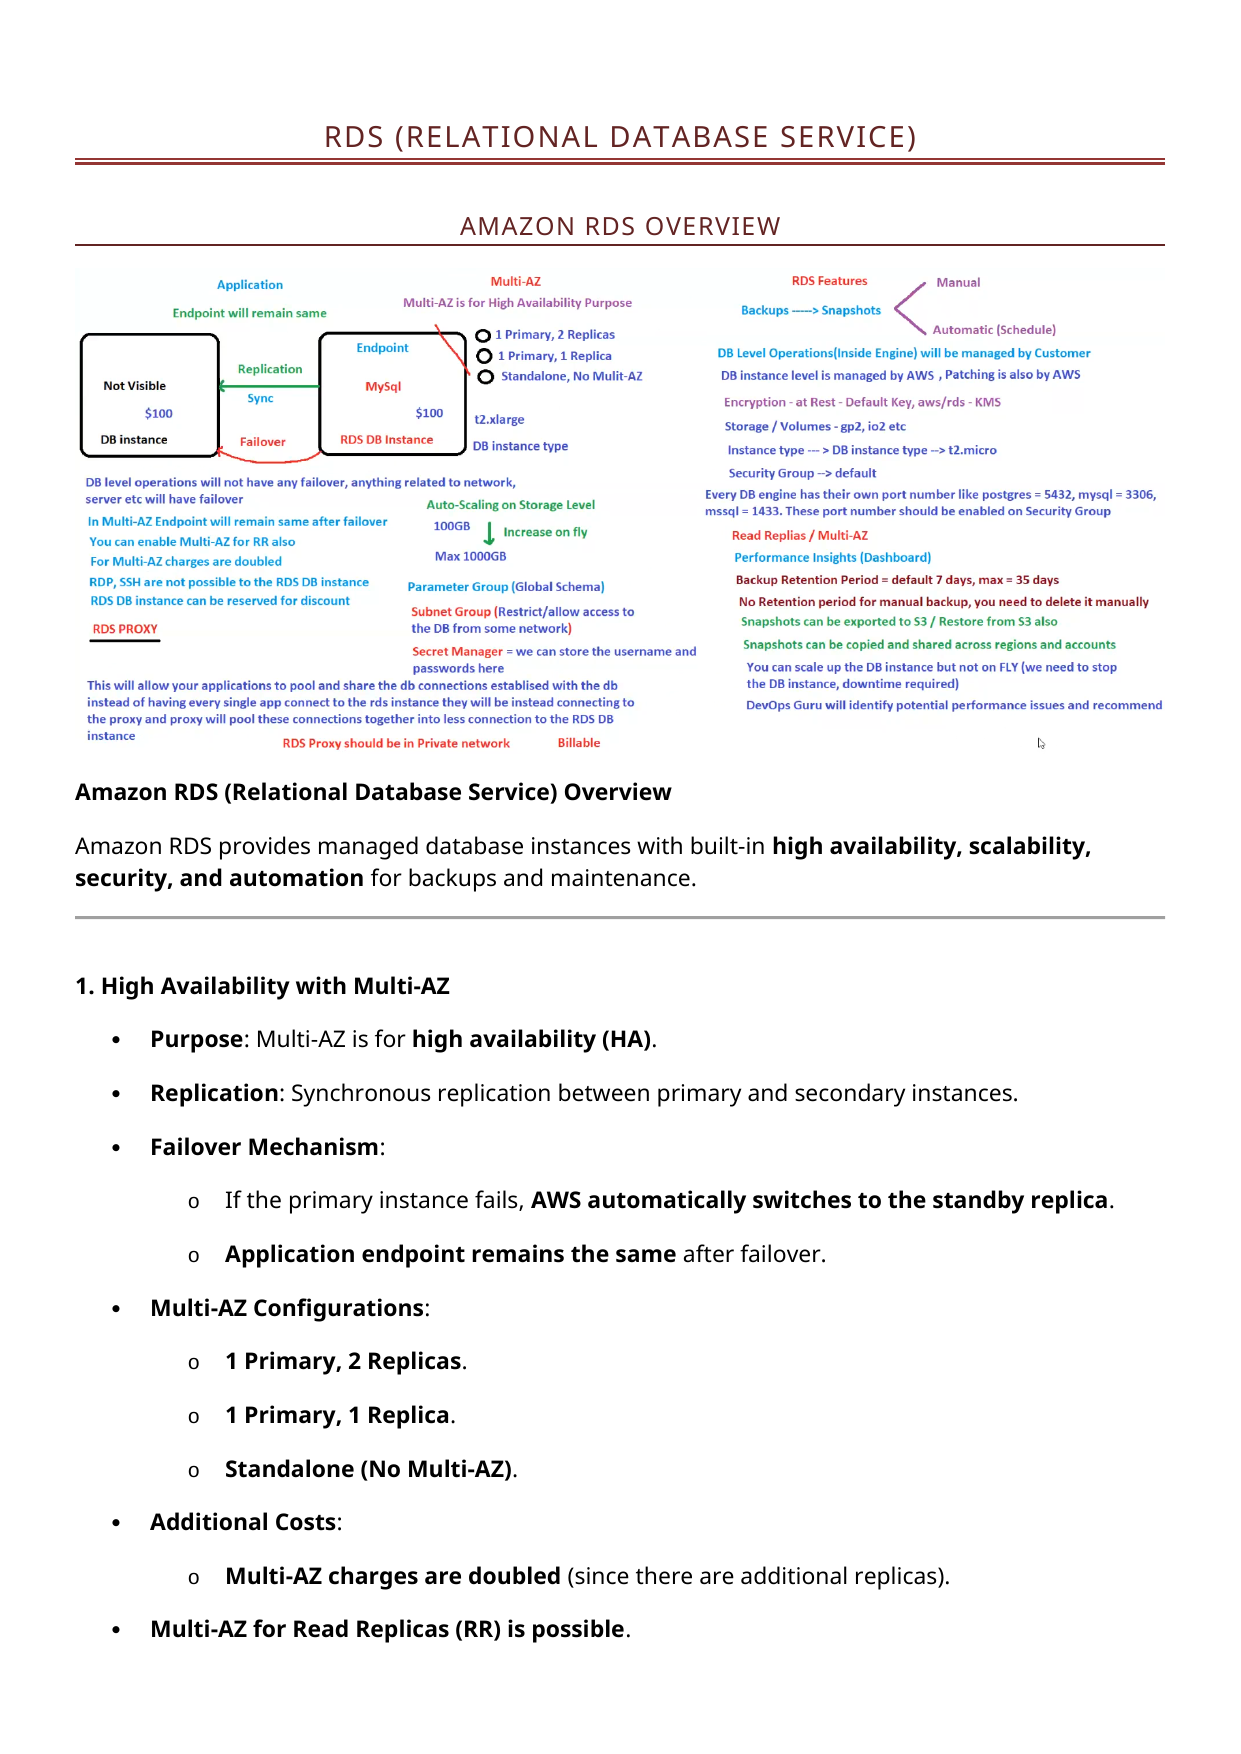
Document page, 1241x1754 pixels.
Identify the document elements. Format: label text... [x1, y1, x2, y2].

list Application endpoint remains the same after failover. [187, 1238, 1165, 1269]
list Replication: Synchronous replication between primary and secondary instances. [112, 1077, 1165, 1108]
subtitle RDS (Relational Database Service) [75, 117, 1165, 158]
subtitle Amazon RDS Overview [75, 208, 1165, 244]
list Multi-AZ charges are doubled (since there are additional replicas). [187, 1560, 1165, 1591]
picture [75, 268, 1166, 754]
list If the primary instance fails, AWS automatically switches to the standby replica. [187, 1184, 1165, 1216]
text 1. High Availability with Multi-AZ [75, 970, 1165, 1001]
list 1 Primary, 2 Replicas. [187, 1345, 1165, 1376]
text Amazon RDS provides managed database instances with built-in high availability, scalability, security, and automation for backups and maintenance. [75, 829, 1165, 894]
list Failover Mechanism: [112, 1131, 1165, 1162]
list Multi-AZ for Read Replicas (RR) is possible. [112, 1613, 1165, 1645]
list Purpose: Multi-AZ is for high availability (HA). [112, 1023, 1165, 1054]
list Standalone (No Multi-AZ). [187, 1452, 1165, 1484]
list 1 Primary, 1 Replica. [187, 1399, 1165, 1430]
text Amazon RDS (Relational Database Service) Overview [75, 776, 1165, 807]
list Multi-AZ Configurations: [112, 1292, 1165, 1323]
list Additional Costs: [112, 1506, 1165, 1537]
